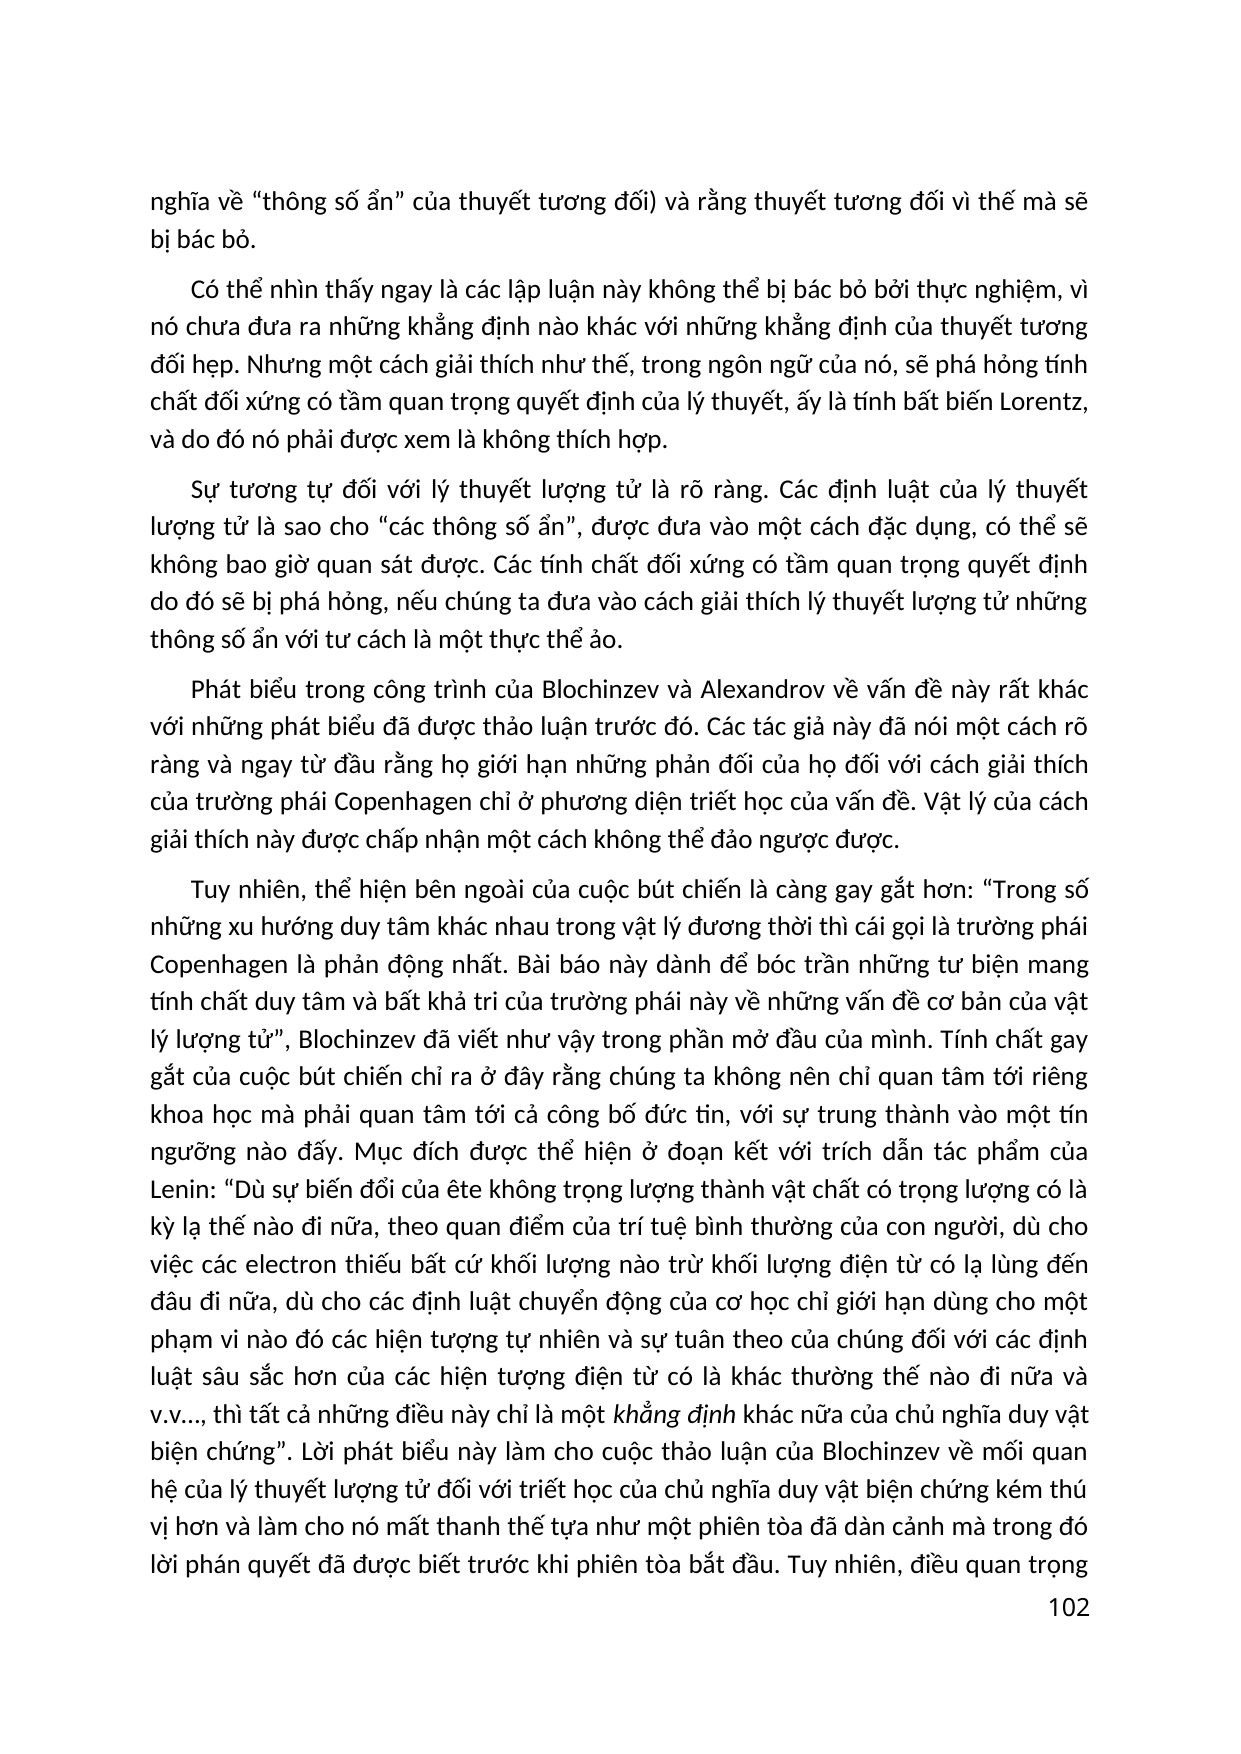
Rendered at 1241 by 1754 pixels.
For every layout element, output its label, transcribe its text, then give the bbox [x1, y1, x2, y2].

text Sự tương tự đối với lý thuyết lượng tử là rõ ràng. Các định luật của lý thuyết lượng tử là sao cho “các thông số ẩn”, được đưa vào một cách đặc dụng, có thể sẽ không bao giờ quan sát được. Các tính chất đối xứng có tầm quan trọng quyết định do đó sẽ bị phá hỏng, nếu chúng ta đưa vào cách giải thích lý thuyết lượng tử những thông số ẩn với tư cách là một thực thể ảo. [150, 467, 1090, 655]
text Có thể nhìn thấy ngay là các lập luận này không thể bị bác bỏ bởi thực nghiệm, vì nó chưa đưa ra những khẳng định nào khác với những khẳng định của thuyết tương đối hẹp. Nhưng một cách giải thích như thế, trong ngôn ngữ của nó, sẽ phá hỏng tính chất đối xứng có tầm quan trọng quyết định của lý thuyết, ấy là tính bất biến Lorentz, và do đó nó phải được xem là không thích hợp. [150, 267, 1090, 455]
text Phát biểu trong công trình của Blochinzev và Alexandrov về vấn đề này rất khác với những phát biểu đã được thảo luận trước đó. Các tác giả này đã nói một cách rõ ràng và ngay từ đầu rằng họ giới hạn những phản đối của họ đối với cách giải thích của trường phái Copenhagen chỉ ở phương diện triết học của vấn đề. Vật lý của cách giải thích này được chấp nhận một cách không thể đảo ngược được. [150, 667, 1090, 855]
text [150, 867, 1090, 1580]
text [150, 180, 1090, 255]
